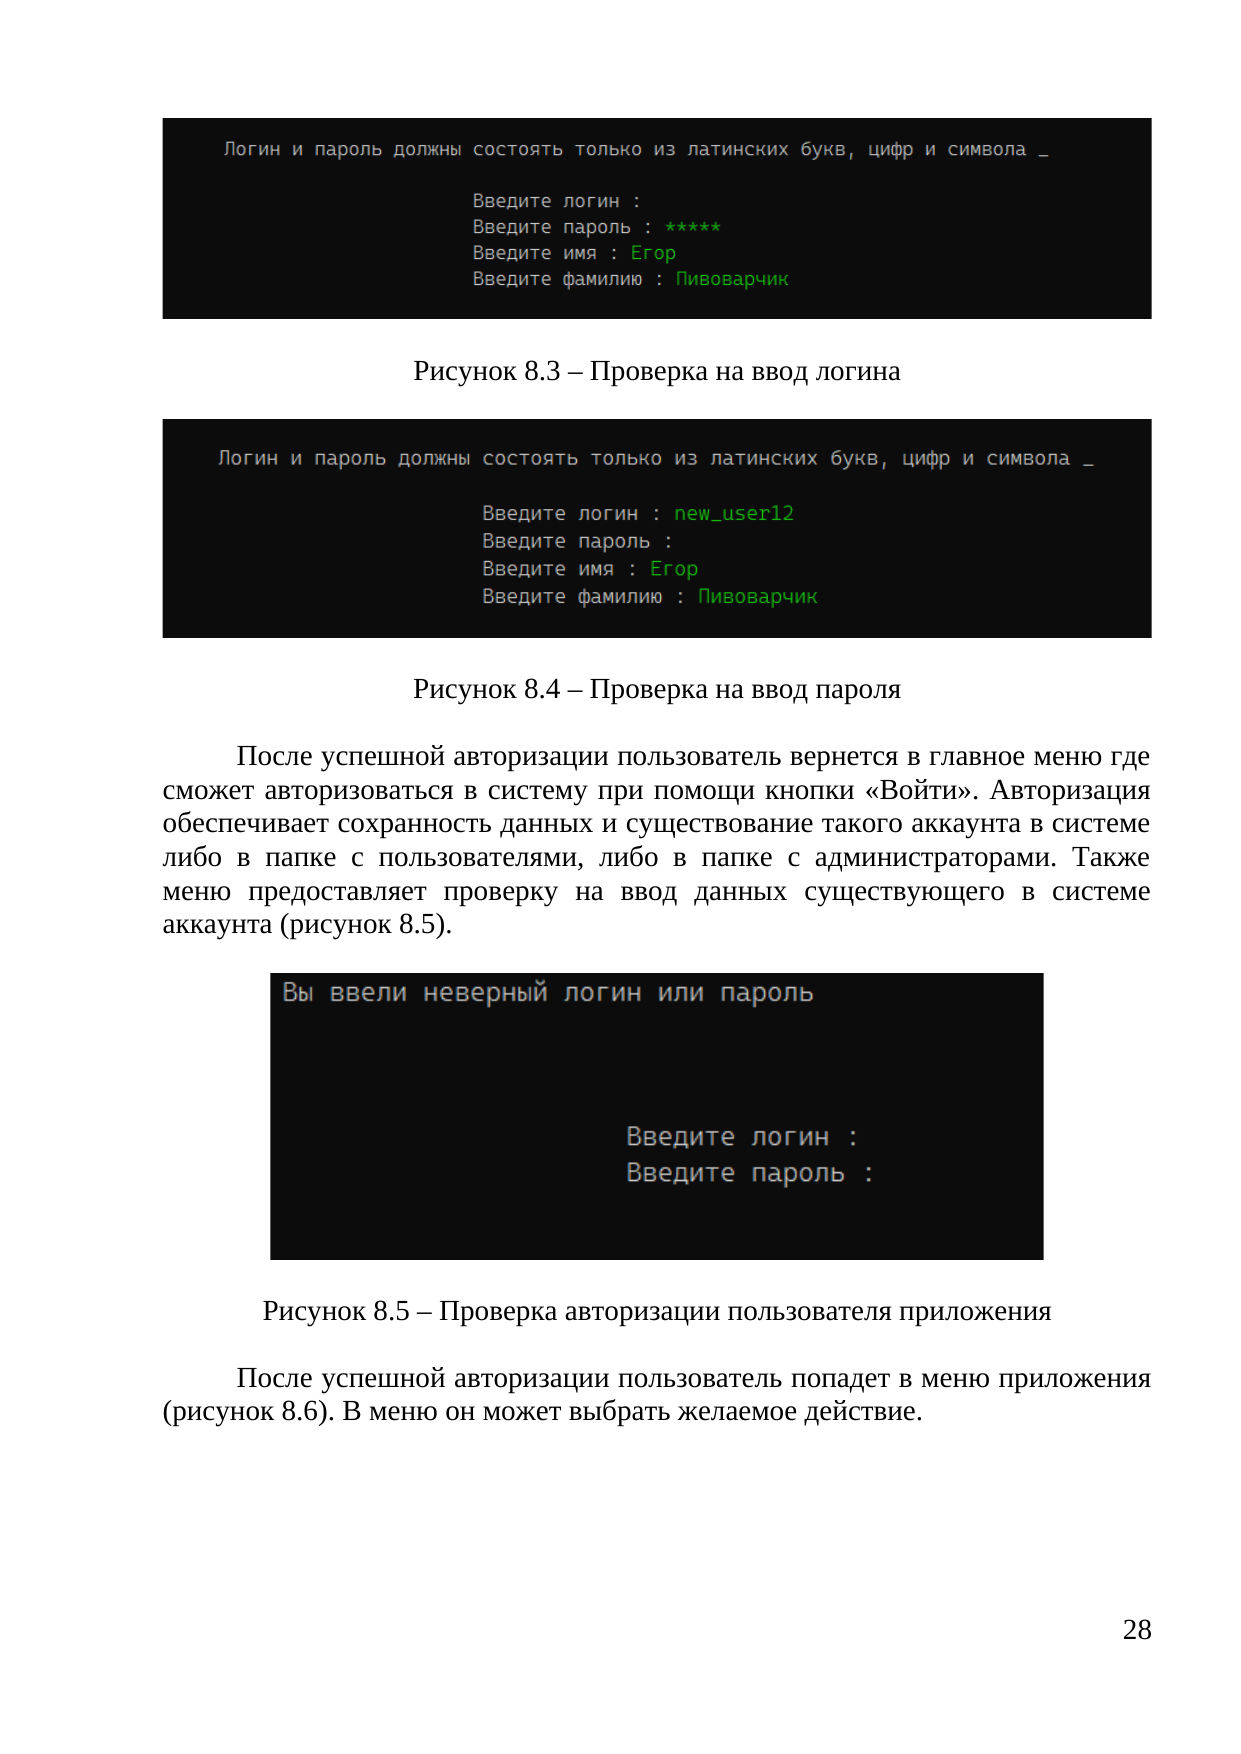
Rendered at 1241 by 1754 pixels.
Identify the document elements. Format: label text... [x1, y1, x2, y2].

picture [270, 973, 1044, 1260]
picture [162, 118, 1152, 319]
text После успешной авторизации пользователь вернется в главное меню где сможет авторизоваться в систему при помощи кнопки «Войти». Авторизация обеспечивает сохранность данных и существование такого аккаунта в системе либо в папке с пользователями, либо в папке с администраторами. Также меню предоставляет проверку на ввод данных существующего в системе аккаунта (рисунок 8.5). [162, 738, 1152, 940]
text Рисунок 8.5 – Проверка авторизации пользователя приложения [162, 1293, 1152, 1326]
text Рисунок 8.4 – Проверка на ввод пароля [162, 671, 1152, 705]
picture [162, 419, 1152, 638]
text Рисунок 8.3 – Проверка на ввод логина [162, 353, 1152, 386]
text После успешной авторизации пользователь попадет в меню приложения (рисунок 8.6). В меню он может выбрать желаемое действие. [162, 1360, 1152, 1427]
